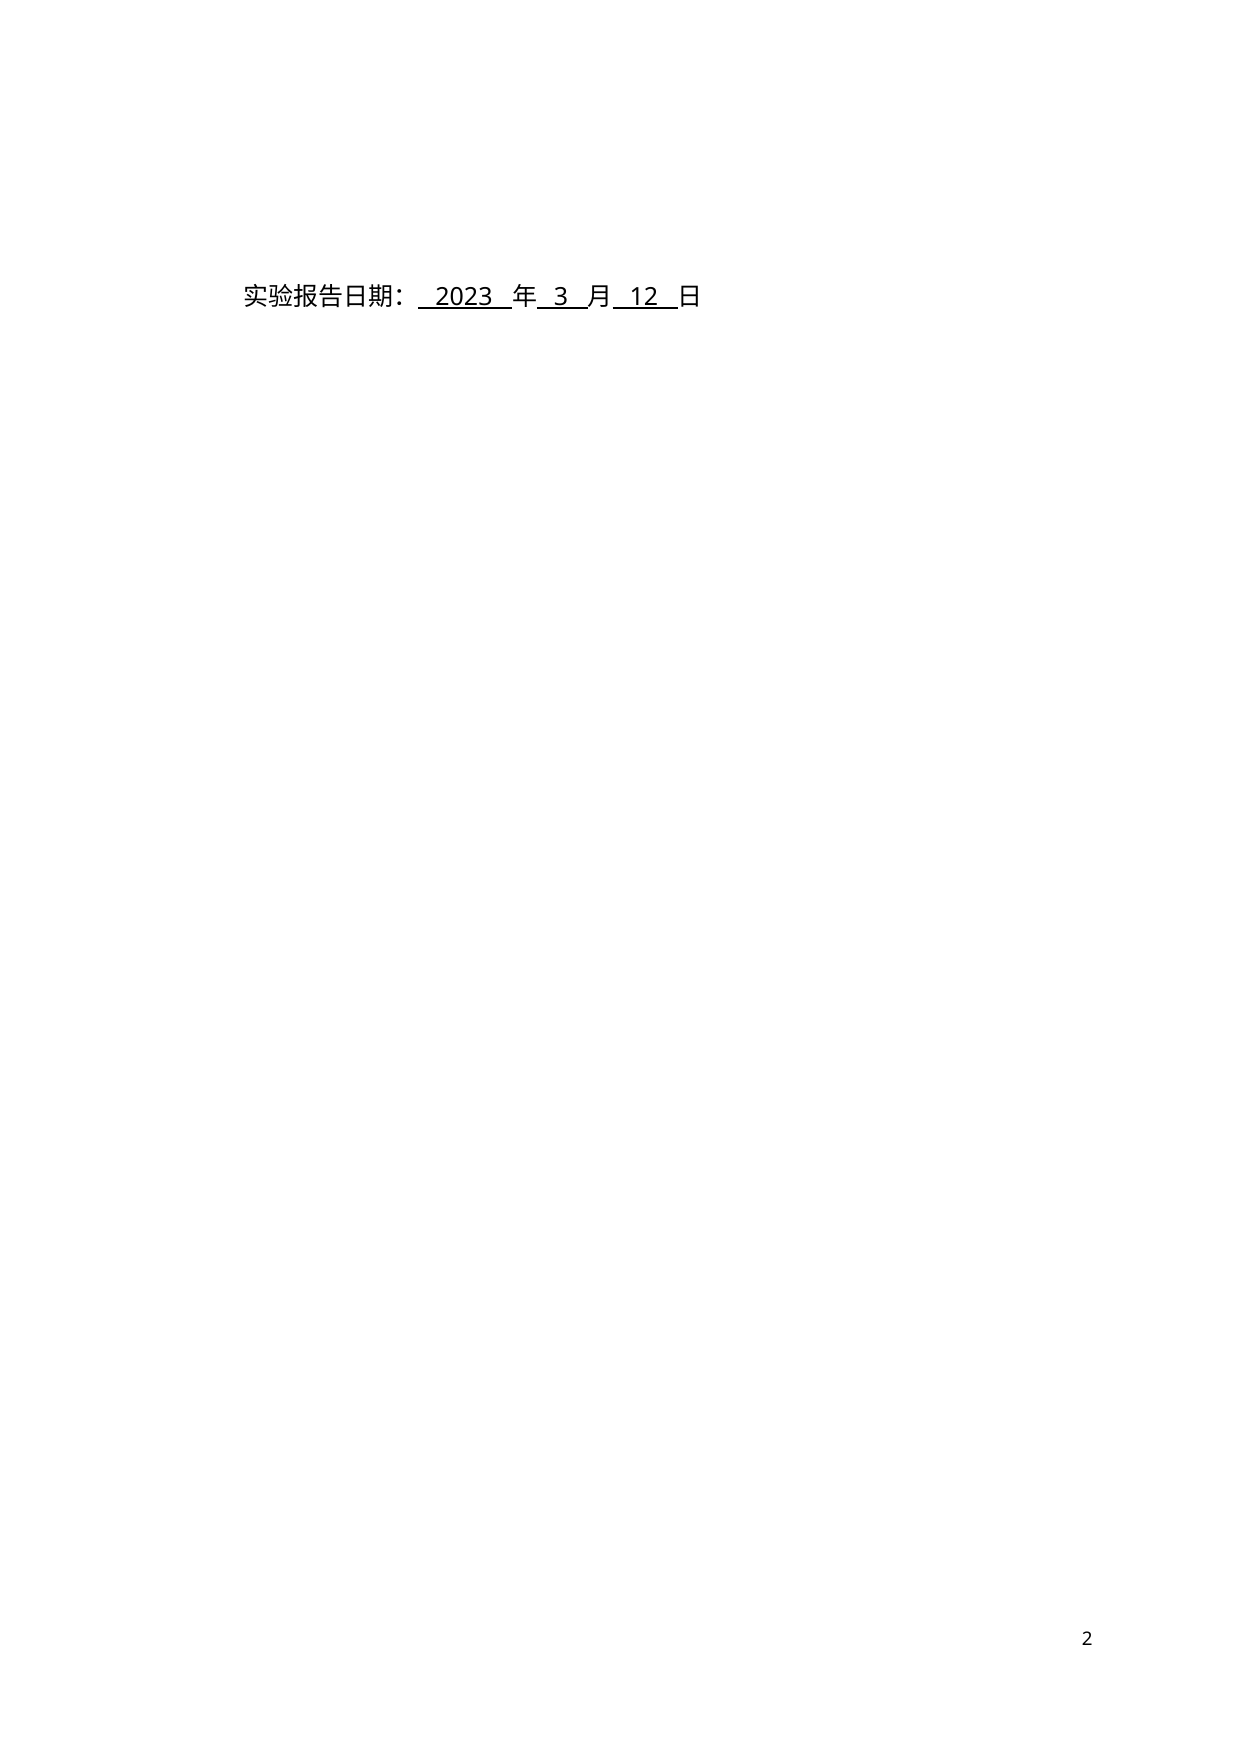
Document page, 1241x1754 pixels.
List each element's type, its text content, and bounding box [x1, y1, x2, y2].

text 实验报告日期： 2023 年 3 月 12 日 [165, 268, 876, 314]
